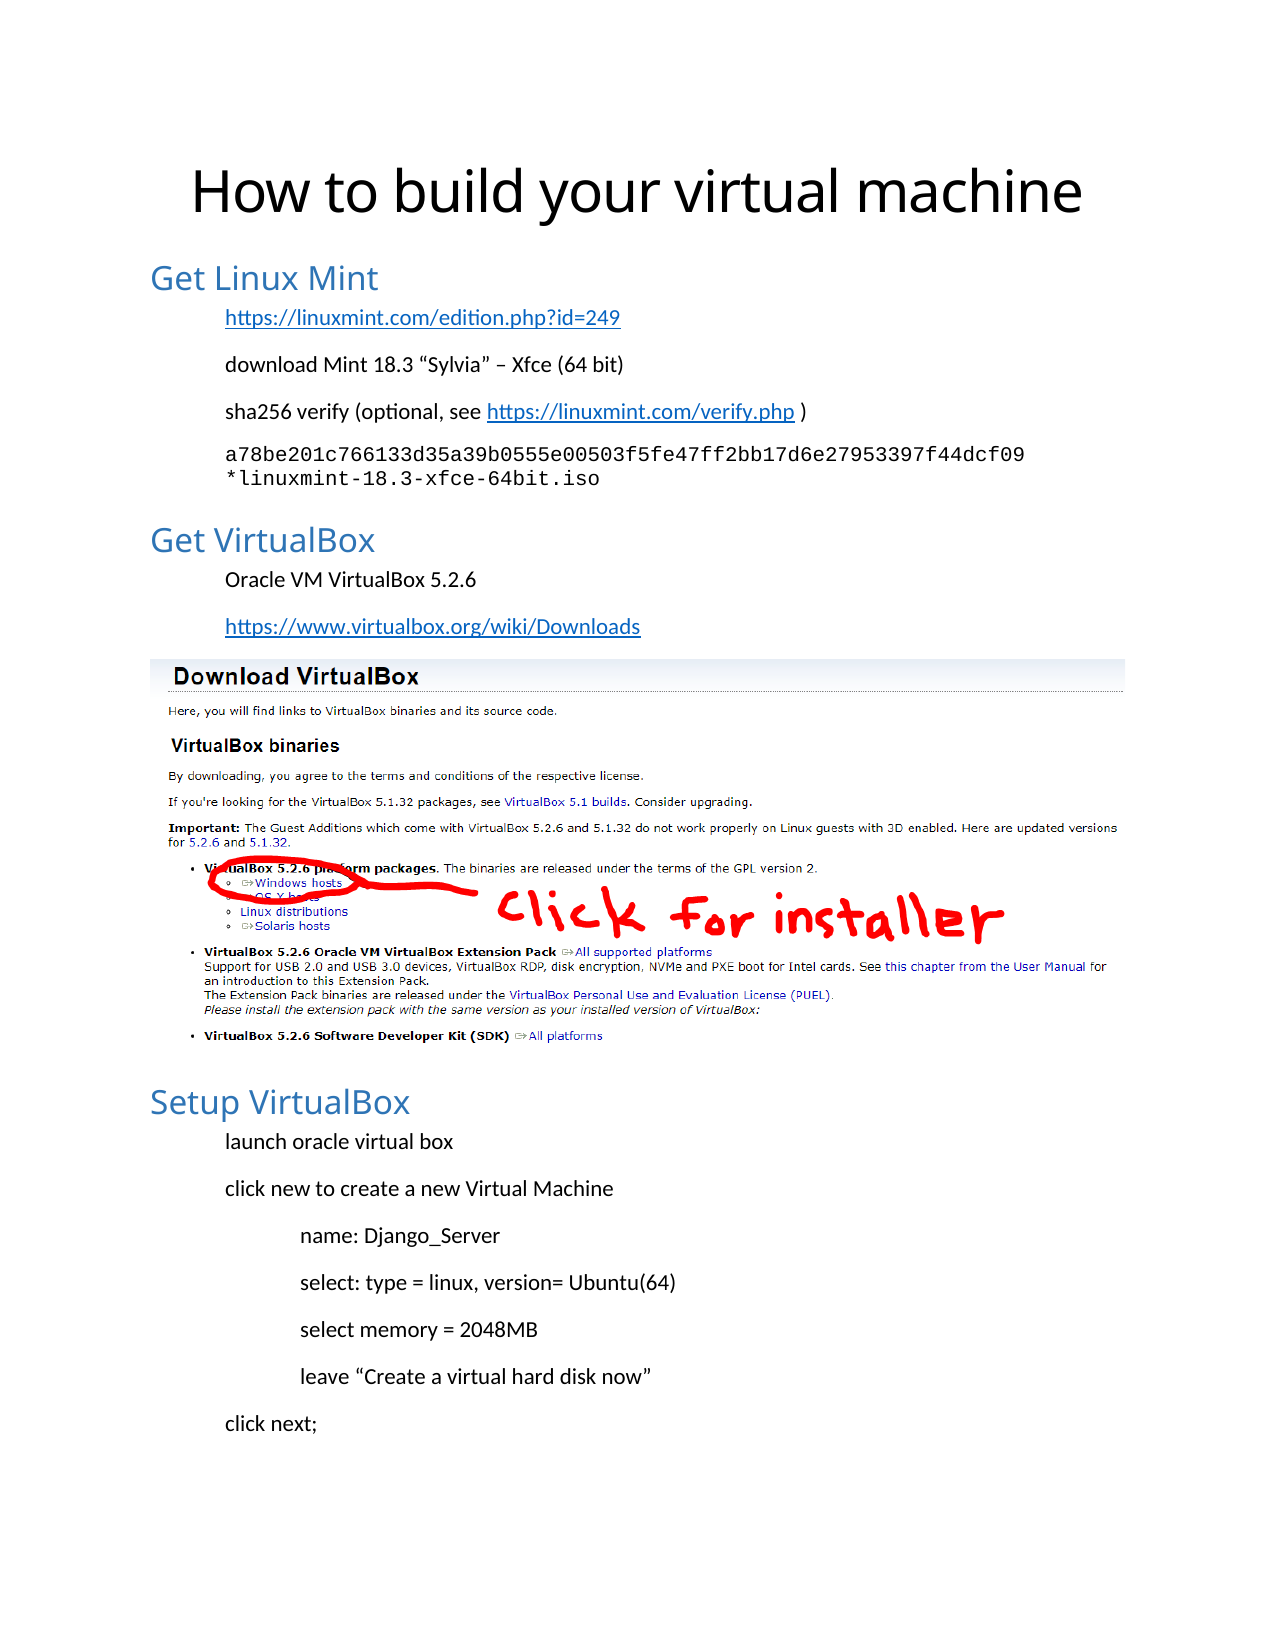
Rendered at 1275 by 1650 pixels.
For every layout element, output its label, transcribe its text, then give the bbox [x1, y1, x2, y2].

text https://www.virtualbox.org/wiki/Downloads [225, 612, 1125, 640]
text name: Django_Server [300, 1221, 1125, 1249]
subtitle Get VirtualBox [150, 516, 1125, 562]
text https://linuxmint.com/edition.php?id=249 [225, 303, 1125, 331]
subtitle Setup VirtualBox [150, 1078, 1125, 1124]
text select: type = linux, version= Ubuntu(64) [300, 1268, 1125, 1296]
title How to build your virtual machine [150, 150, 1125, 229]
text click next; [225, 1409, 1125, 1437]
text click new to create a new Virtual Machine [225, 1174, 1125, 1202]
text sha256 verify (optional, see https://linuxmint.com/verify.php ) [225, 397, 1125, 425]
text leave “Create a virtual hard disk now” [300, 1362, 1125, 1390]
text download Mint 18.3 “Sylvia” – Xfce (64 bit) [225, 350, 1125, 378]
text Oracle VM VirtualBox 5.2.6 [225, 565, 1125, 593]
subtitle Get Linux Mint [150, 254, 1125, 300]
text select memory = 2048MB [300, 1315, 1125, 1343]
picture [150, 659, 1125, 1052]
text a78be201c766133d35a39b0555e00503f5fe47ff2bb17d6e27953397f44dcf09 *linuxmint-18.3-xfce-64bit.iso [225, 444, 1125, 491]
text launch oracle virtual box [225, 1127, 1125, 1155]
